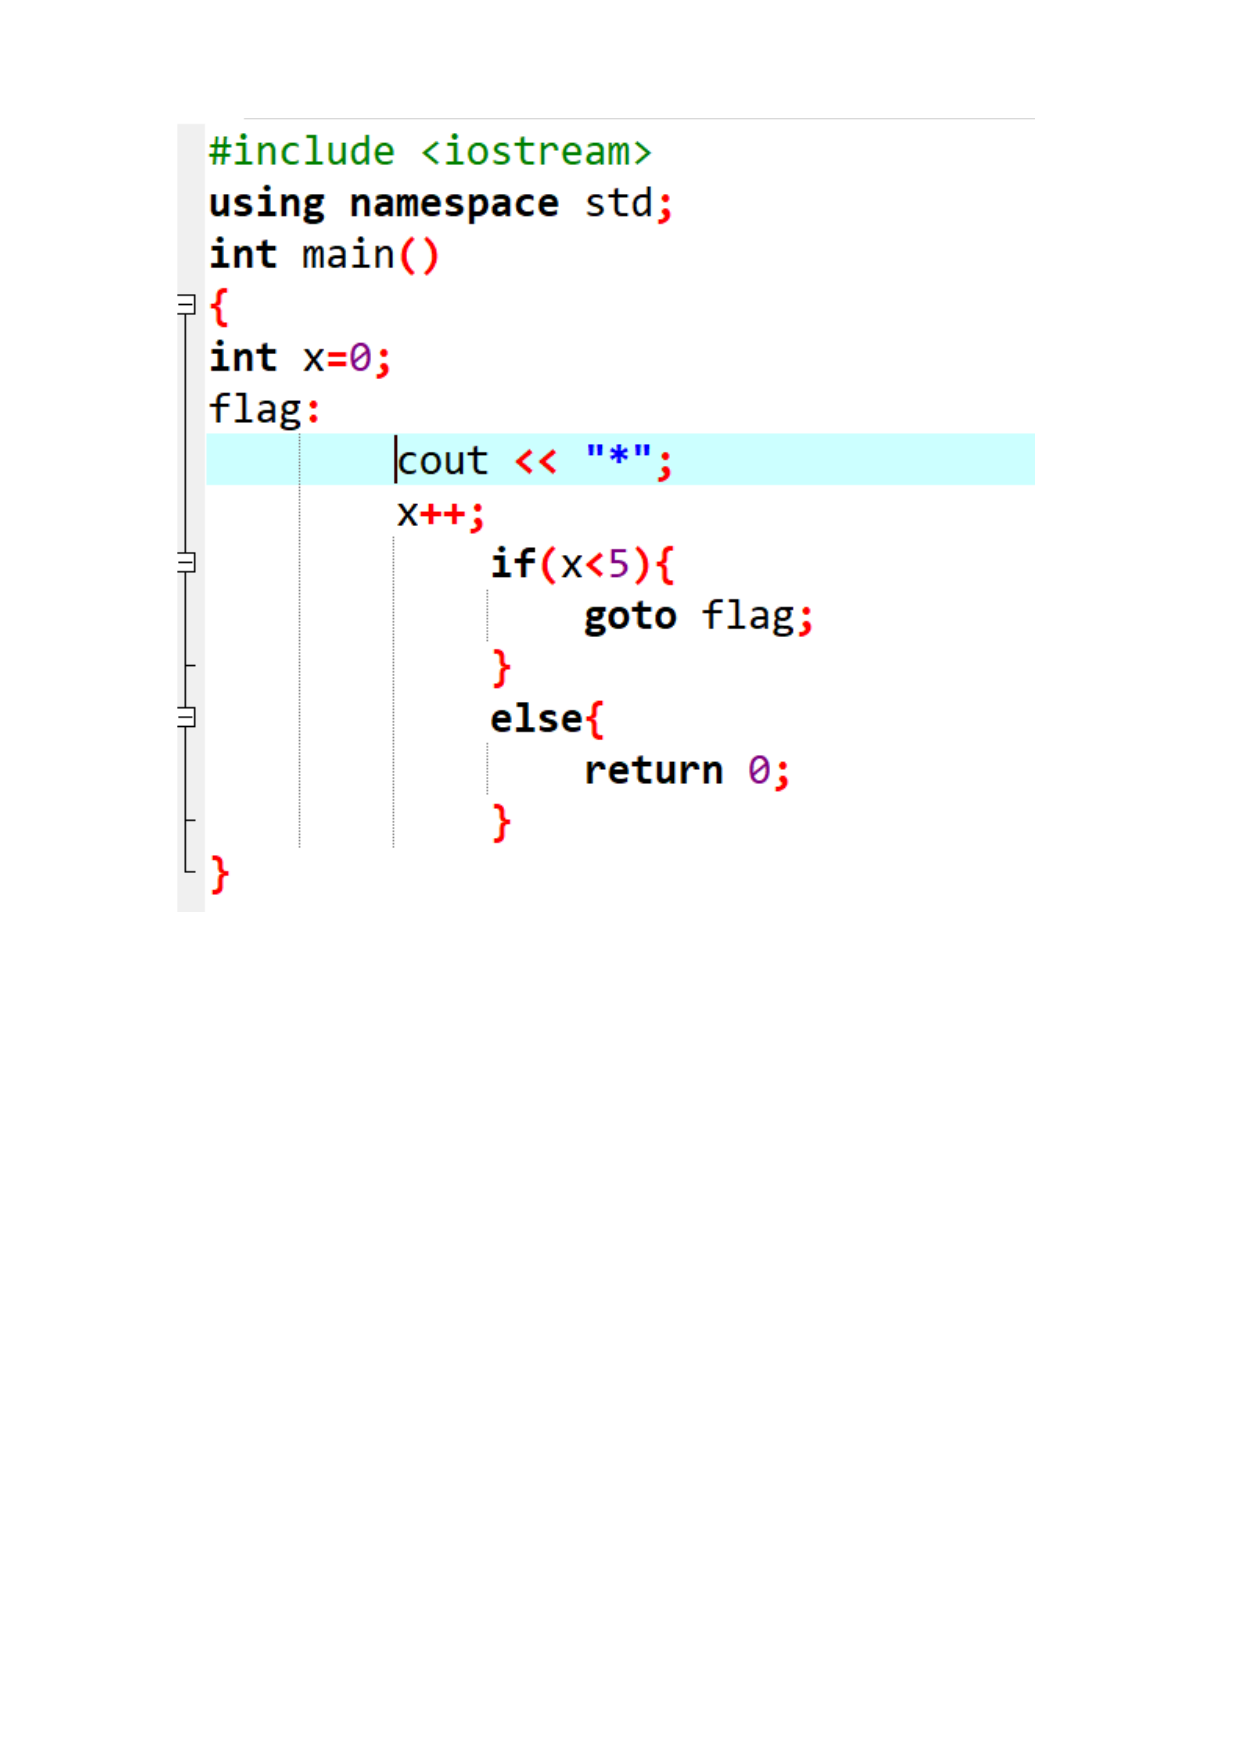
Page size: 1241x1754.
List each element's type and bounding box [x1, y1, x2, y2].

picture [177, 118, 1035, 912]
